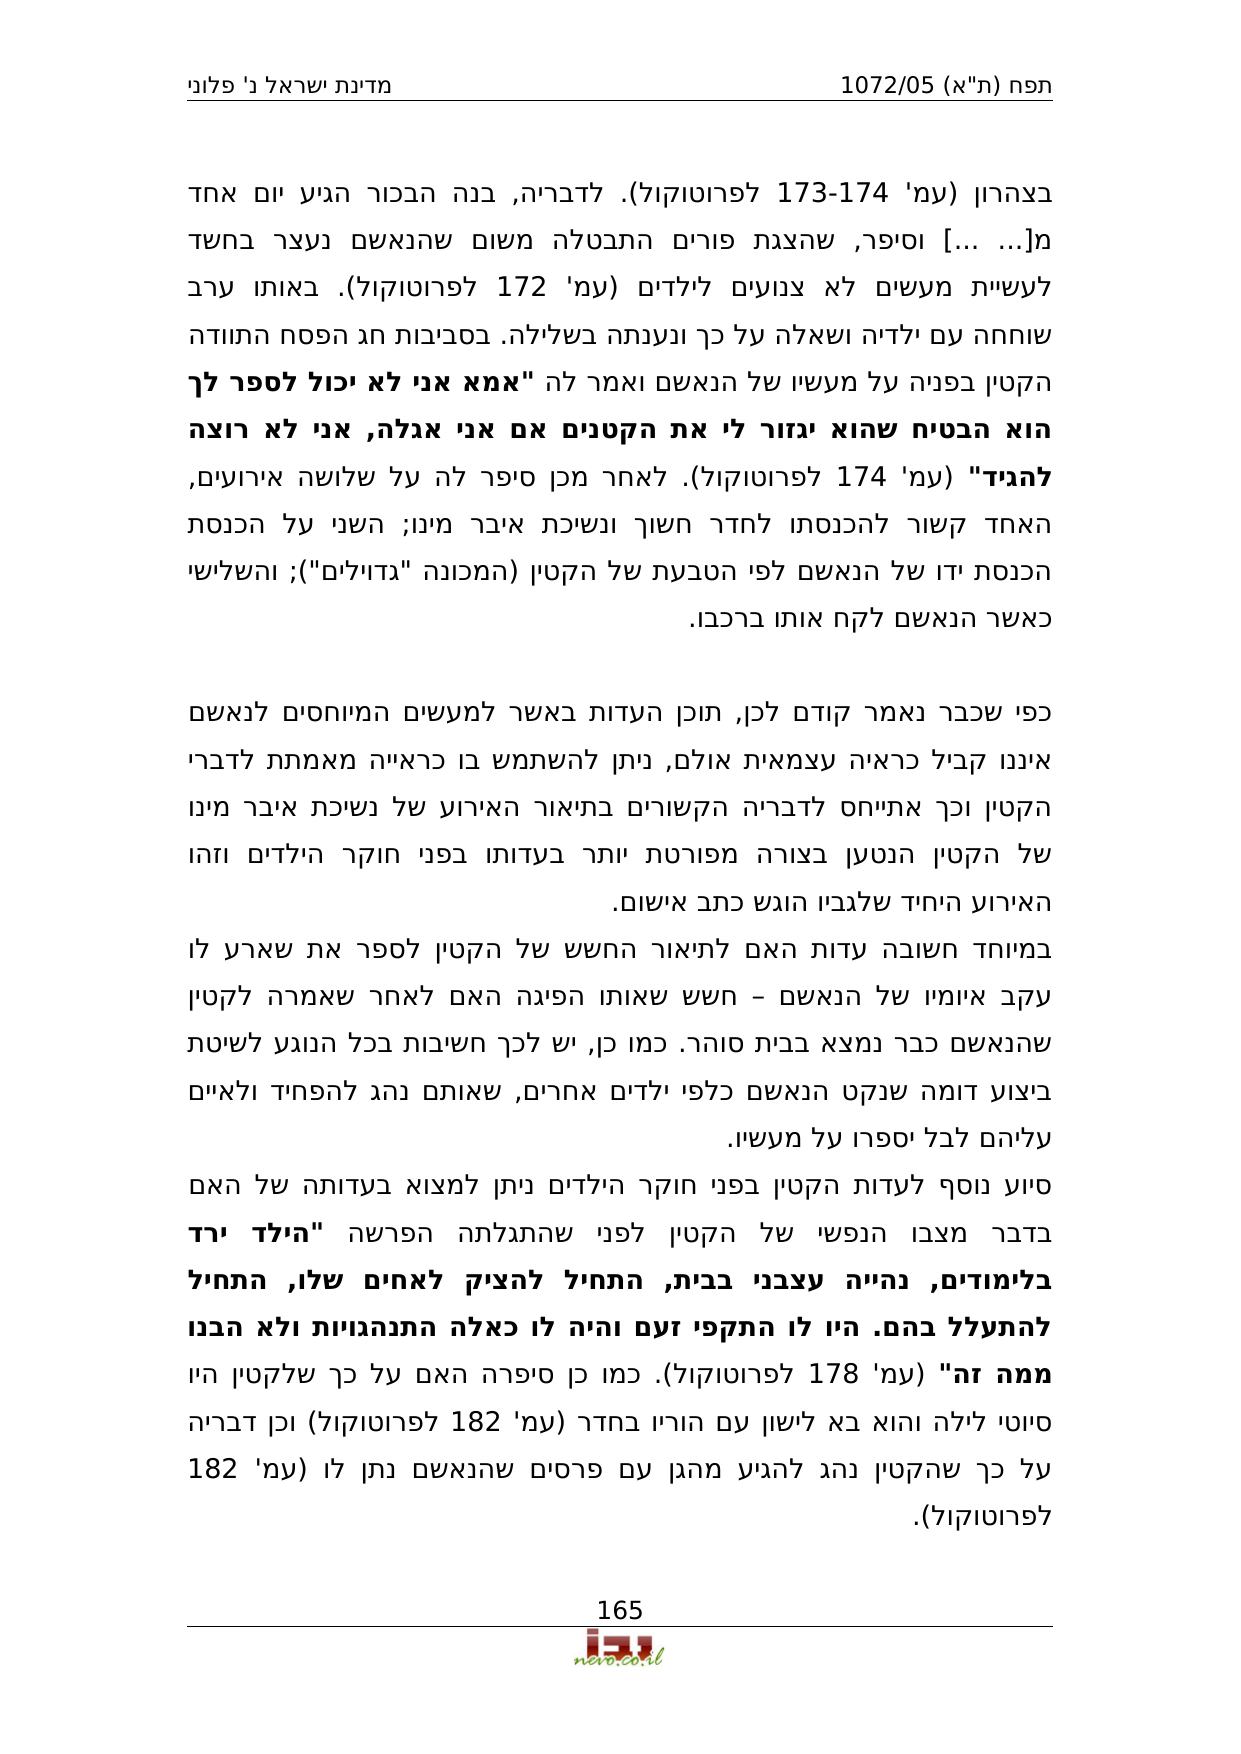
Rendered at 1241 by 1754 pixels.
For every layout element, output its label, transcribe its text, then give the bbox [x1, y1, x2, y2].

text סיוע נוסף לעדות הקטין בפני חוקר הילדים ניתן למצוא בעדותה של האם בדבר מצבו הנפשי של הקטין לפני שהתגלתה הפרשה "הילד ירד בלימודים, נהייה עצבני בבית, התחיל להציק לאחים שלו, התחיל להתעלל בהם. היו לו התקפי זעם והיה לו כאלה התנהגויות ולא הבנו ממה זה" (עמ' 178 לפרוטוקול). כמו כן סיפרה האם על כך שלקטין היו סיוטי לילה והוא בא לישון עם הוריו בחדר (עמ' 182 לפרוטוקול) וכן דבריה על כך שהקטין נהג להגיע מהגן עם פרסים שהנאשם נתן לו (עמ' 182 לפרוטוקול). [187, 1170, 1053, 1532]
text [187, 177, 1053, 634]
text במיוחד חשובה עדות האם לתיאור החשש של הקטין לספר את שארע לו עקב איומיו של הנאשם – חשש שאותו הפיגה האם לאחר שאמרה לקטין שהנאשם כבר נמצא בבית סוהר. כמו כן, יש לכך חשיבות בכל הנוגע לשיטת ביצוע דומה שנקט הנאשם כלפי ילדים אחרים, שאותם נהג להפחיד ולאיים עליהם לבל יספרו על מעשיו. [187, 933, 1053, 1154]
text כפי שכבר נאמר קודם לכן, תוכן העדות באשר למעשים המיוחסים לנאשם איננו קביל כראיה עצמאית אולם, ניתן להשתמש בו כראייה מאמתת לדברי הקטין וכך אתייחס לדבריה הקשורים בתיאור האירוע של נשיכת איבר מינו של הקטין הנטען בצורה מפורטת יותר בעדותו בפני חוקר הילדים וזהו האירוע היחיד שלגביו הוגש כתב אישום. [187, 697, 1053, 917]
picture [574, 1628, 666, 1667]
